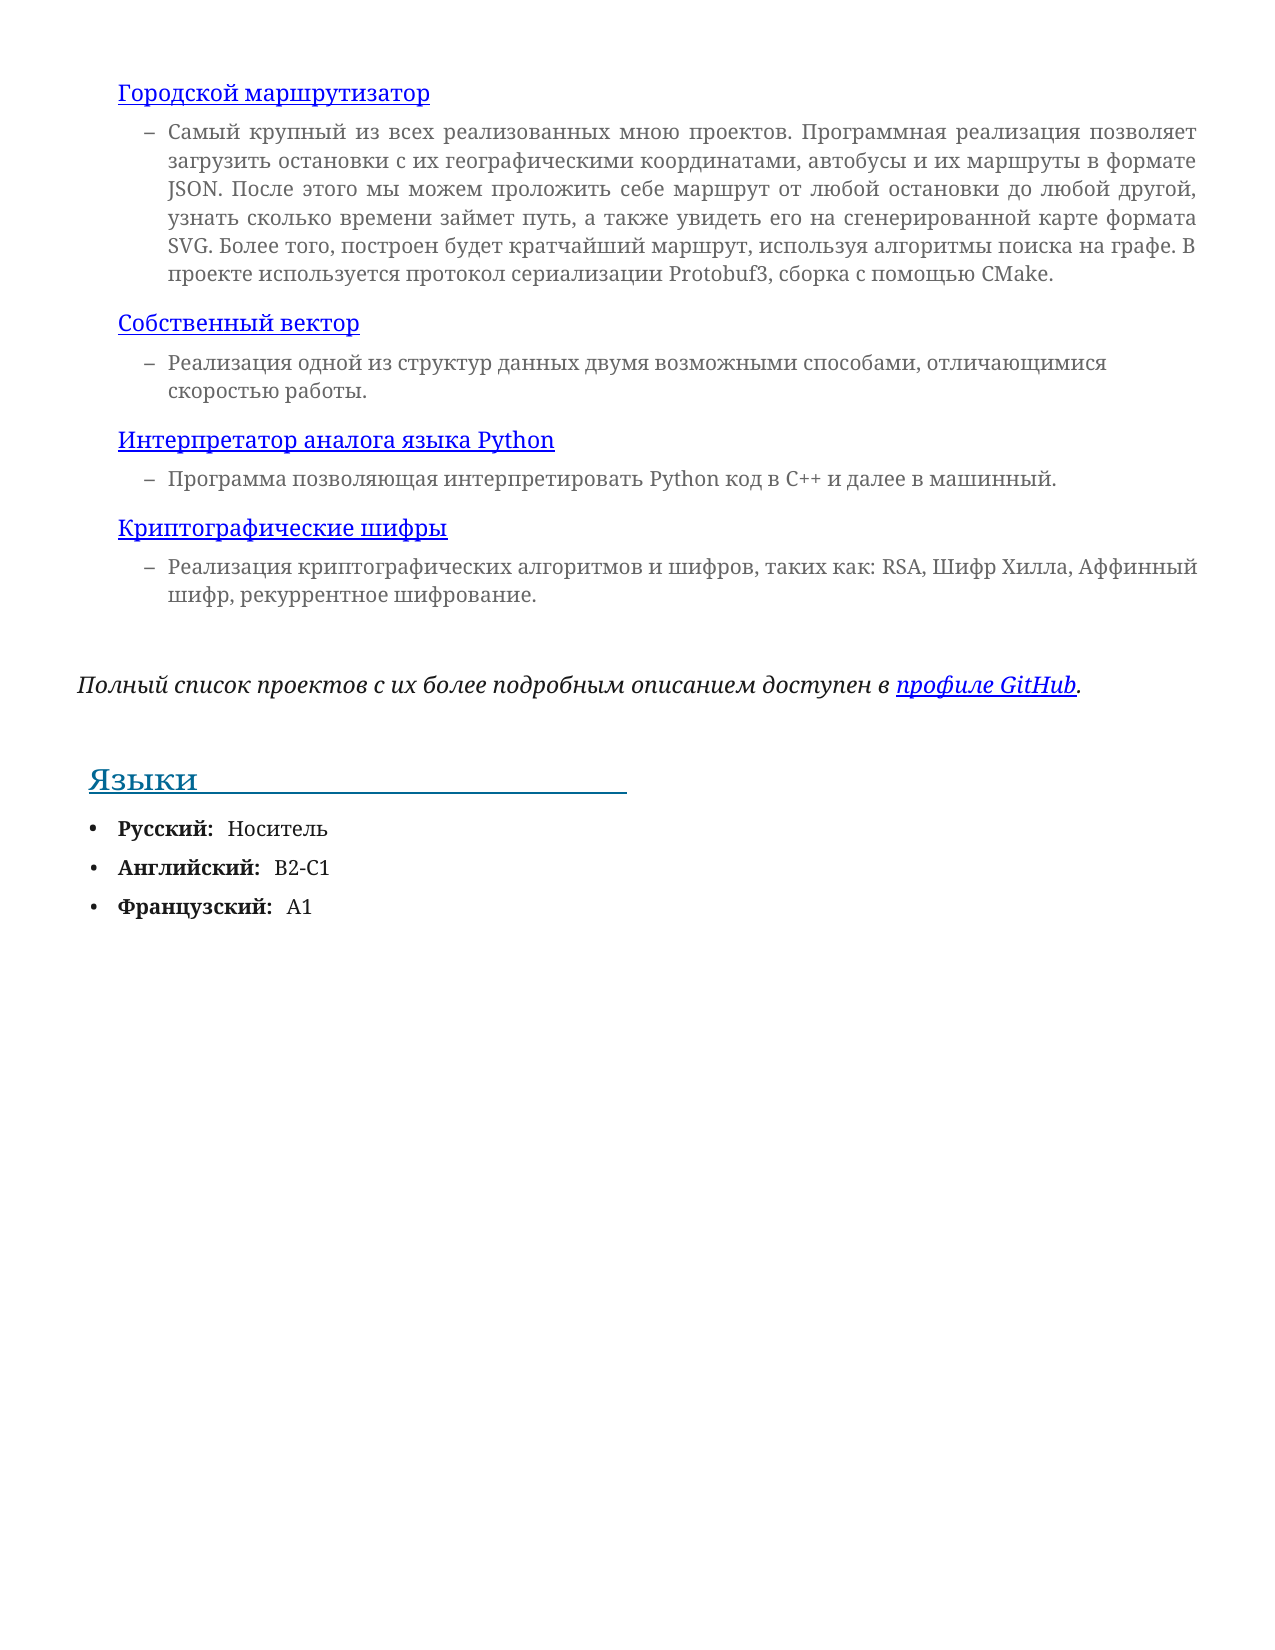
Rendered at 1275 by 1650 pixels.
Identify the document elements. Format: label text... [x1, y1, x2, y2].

list Русский: Носитель [88, 812, 1198, 843]
list Реализация одной из структур данных двумя возможными способами, отличающимися скоростью работы. [144, 348, 1198, 404]
text Полный список проектов с их более подробным описанием доступен в профиле GitHub. [77, 668, 1198, 700]
text Интерпретатор аналога языка Python [118, 424, 1198, 455]
list Французский: A1 [90, 892, 1198, 921]
text Городской маршрутизатор [118, 77, 1198, 108]
list Реализация криптографических алгоритмов и шифров, таких как: RSA, Шифр Хилла, Аффинный шифр, рекуррентное шифрование. [144, 552, 1198, 609]
subtitle Языки [88, 759, 1198, 798]
list Программа позволяющая интерпретировать Python код в C++ и далее в машинный. [144, 464, 1198, 492]
text Собственный вектор [118, 307, 1198, 338]
list Самый крупный из всех реализованных мною проектов. Программная реализация позволяет загрузить остановки с их географическими координатами, автобусы и их маршруты в формате JSON. После этого мы можем проложить себе маршрут от любой остановки до любой другой, узнать сколько времени займет путь, а также увидеть его на сгенерированной карте формата SVG. Более того, построен будет кратчайший маршрут, используя алгоритмы поиска на графе. В проекте используется протокол сериализации Protobuf3, сборка с помощью CMake. [144, 117, 1198, 288]
text Криптографические шифры [118, 512, 1198, 543]
list Английский: B2-C1 [90, 853, 1198, 881]
